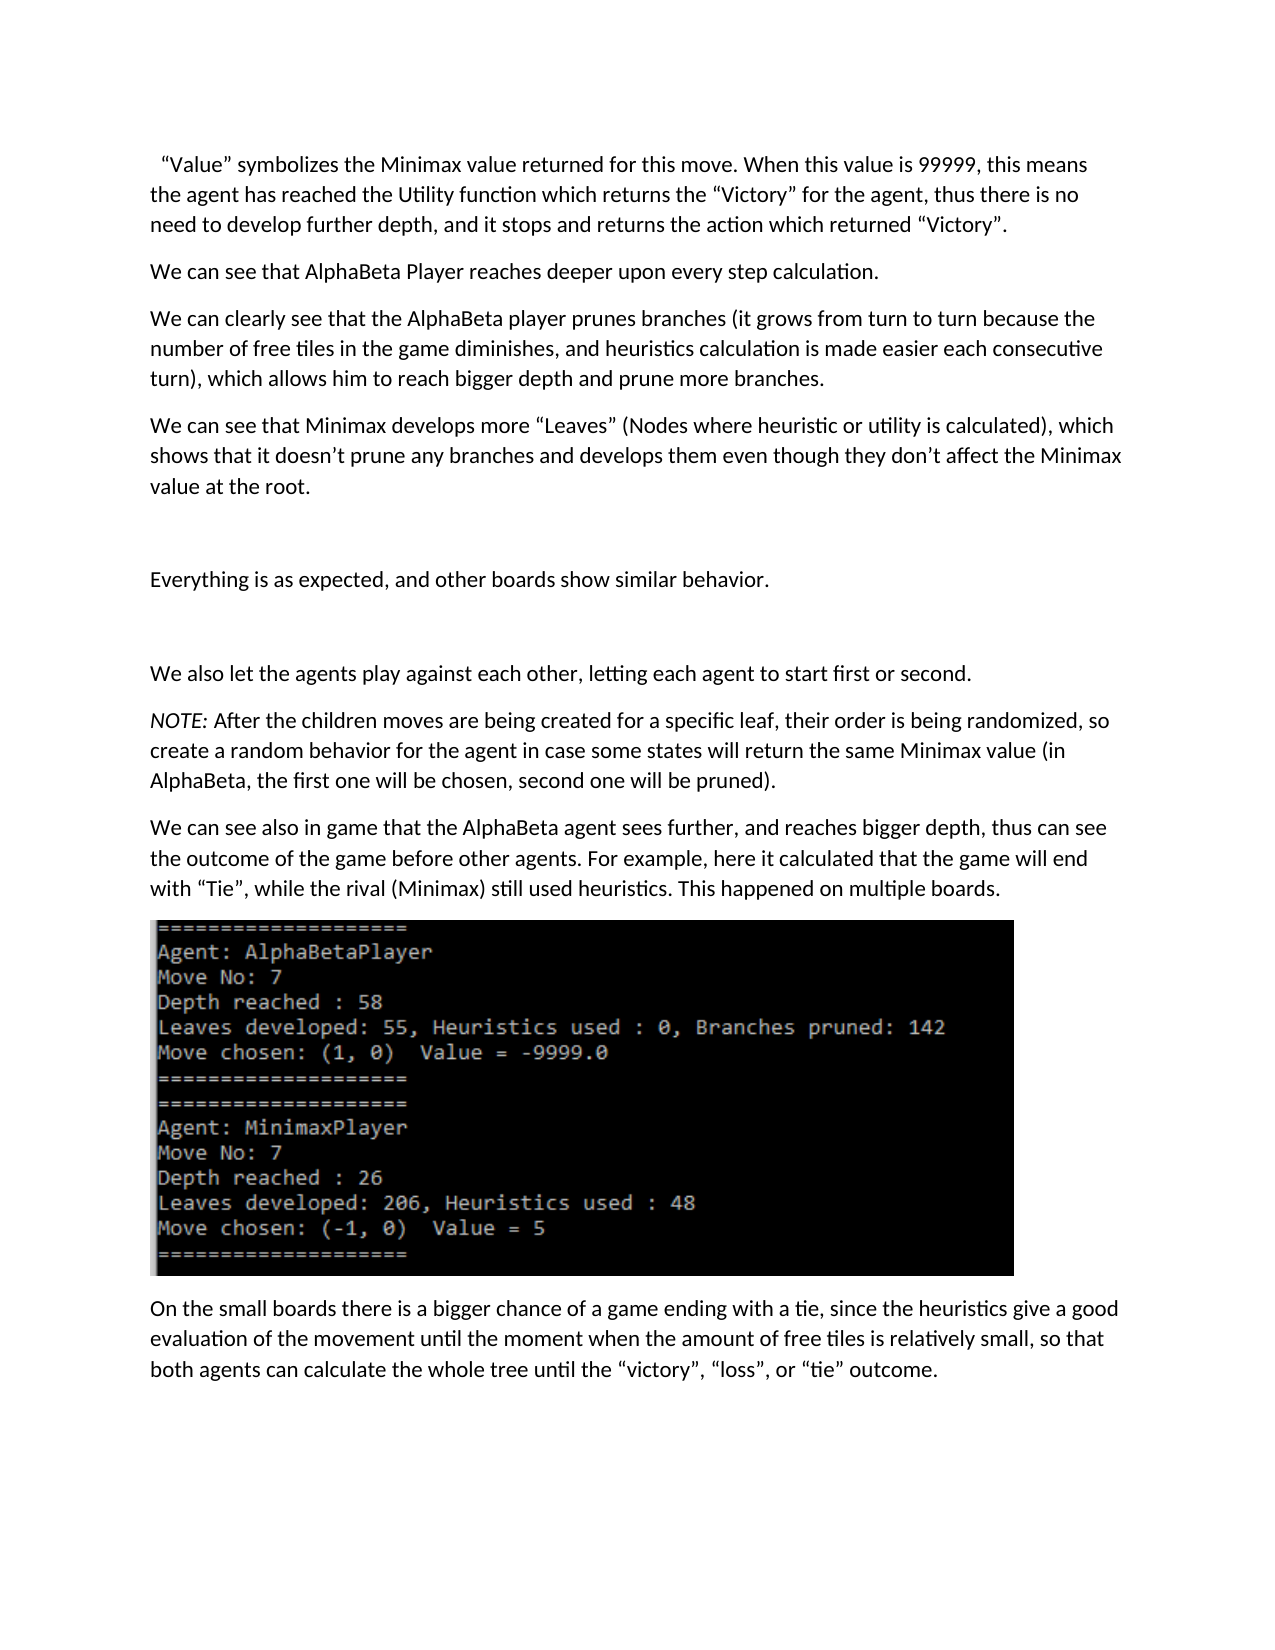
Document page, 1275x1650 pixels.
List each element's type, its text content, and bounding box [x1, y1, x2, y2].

picture [150, 920, 1014, 1276]
text On the small boards there is a bigger chance of a game ending with a tie, since the heuristics give a good evaluation of the movement until the moment when the amount of free tiles is relatively small, so that both agents can calculate the whole tree until the “victory”, “loss”, or “tie” outcome. [150, 1294, 1125, 1383]
text We also let the agents play against each other, letting each agent to start first or second. [150, 659, 1125, 687]
text We can see that Minimax develops more “Leaves” (Nodes where heuristic or utility is calculated), which shows that it doesn’t prune any branches and develops them even though they don’t affect the Minimax value at the root. [150, 411, 1125, 500]
text “Value” symbolizes the Minimax value returned for this move. When this value is 99999, this means the agent has reached the Utility function which returns the “Victory” for the agent, thus there is no need to develop further depth, and it stops and returns the action which returned “Victory”. [150, 150, 1125, 238]
text We can see that AlphaBeta Player reaches deeper upon every step calculation. [150, 257, 1125, 285]
text We can clearly see that the AlphaBeta player prunes branches (it grows from turn to turn because the number of free tiles in the game diminishes, and heuristics calculation is made easier each consecutive turn), which allows him to reach bigger depth and prune more branches. [150, 304, 1125, 393]
text We can see also in game that the AlphaBeta agent sees further, and reaches bigger depth, thus can see the outcome of the game before other agents. For example, here it calculated that the game will end with “Tie”, while the rival (Minimax) still used heuristics. This happened on multiple boards. [150, 813, 1125, 902]
text Everything is as expected, and other boards show similar behavior. [150, 566, 1125, 594]
text NOTE: After the children moves are being created for a specific leaf, their order is being randomized, so create a random behavior for the agent in case some states will return the same Minimax value (in AlphaBeta, the first one will be chosen, second one will be pruned). [150, 706, 1125, 795]
